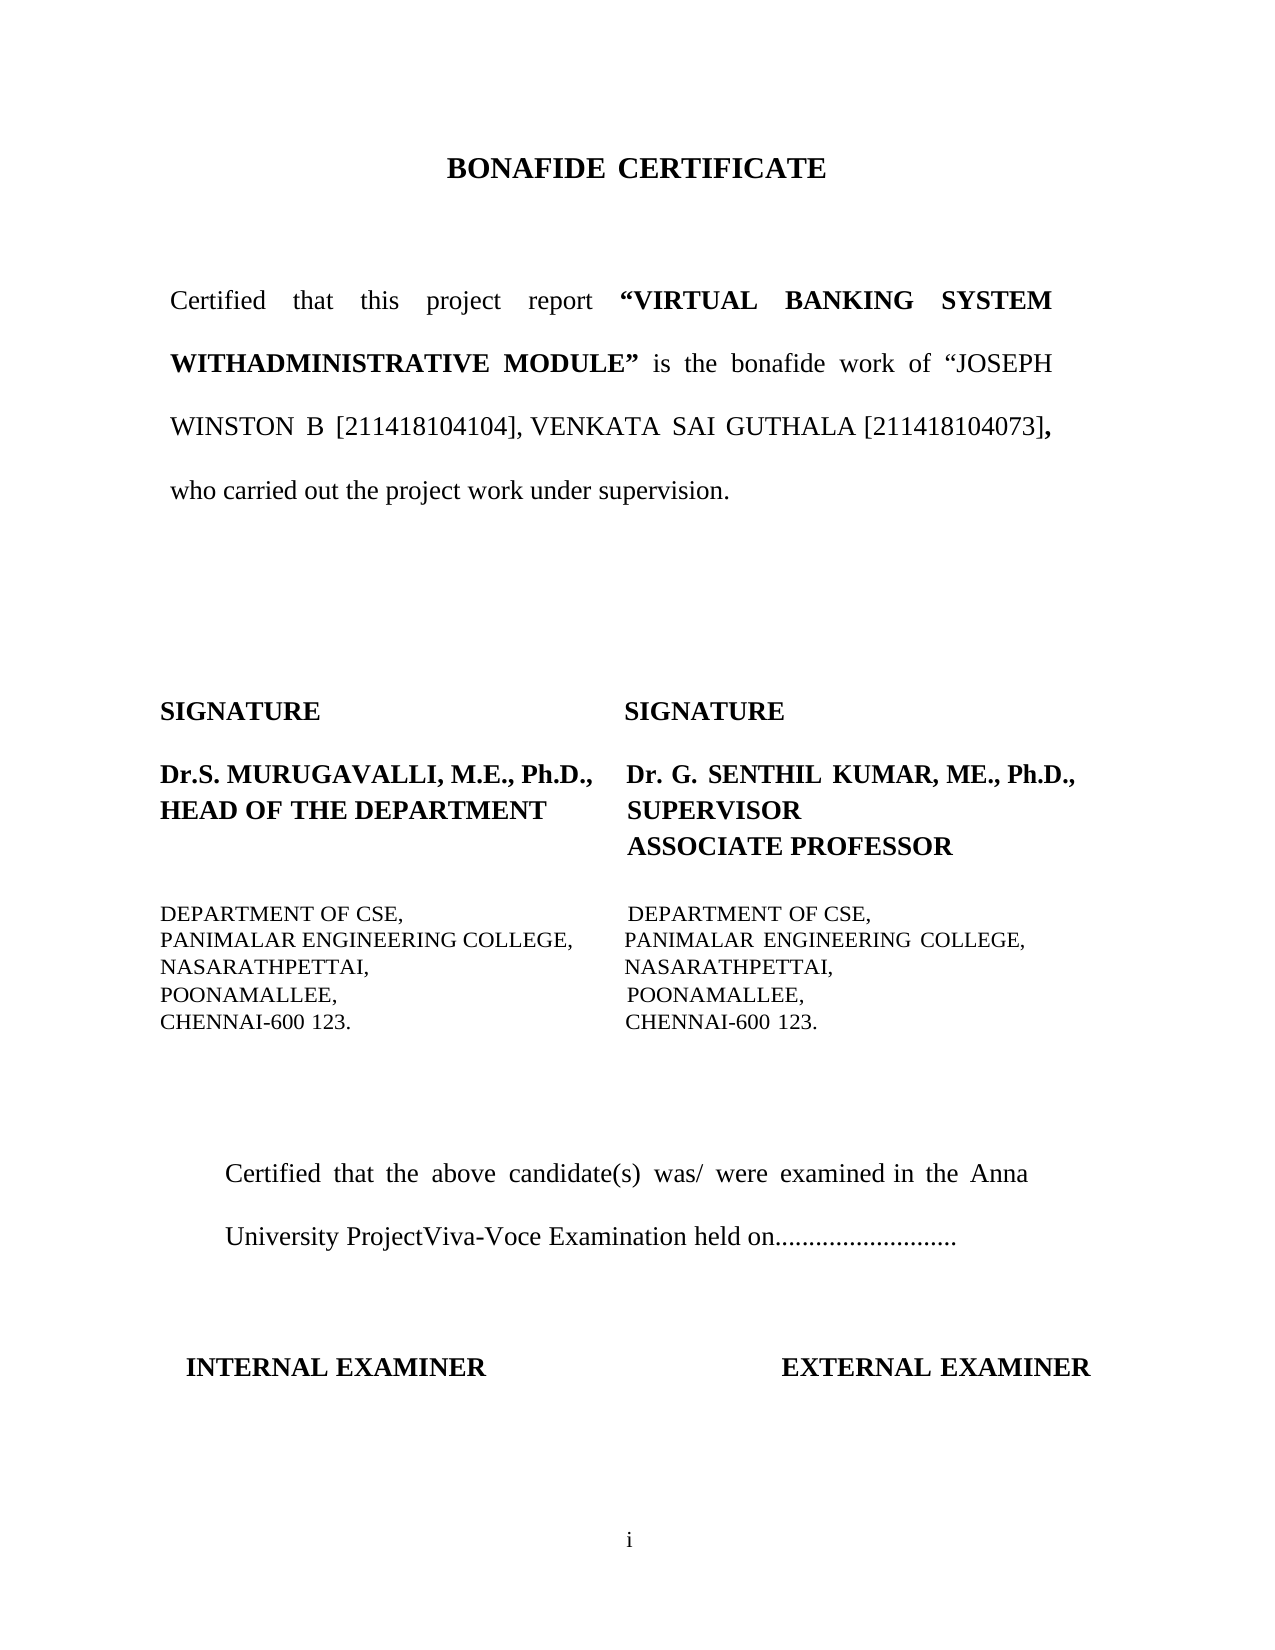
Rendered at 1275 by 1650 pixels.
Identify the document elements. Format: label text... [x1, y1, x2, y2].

text who carried out the project work under supervision. [170, 474, 1171, 505]
text ASSOCIATE PROFESSOR [627, 830, 1171, 862]
text INTERNAL EXAMINER EXTERNAL EXAMINER [129, 1351, 1147, 1383]
text Certified that the above candidate(s) was/ were examined in the Anna University ProjectViva-Voce Examination held on........................... [225, 1157, 1141, 1251]
text SIGNATURE SIGNATURE [160, 695, 1171, 727]
text BONAFIDE CERTIFICATE [129, 150, 1144, 185]
text CHENNAI-600 123. CHENNAI-600 123. [160, 1009, 1171, 1034]
text PANIMALAR ENGINEERING COLLEGE, PANIMALAR ENGINEERING COLLEGE, NASARATHPETTAI, NASARATHPETTAI, [160, 927, 1029, 979]
text POONAMALLEE, POONAMALLEE, [160, 982, 1171, 1007]
text DEPARTMENT OF CSE, DEPARTMENT OF CSE, [160, 901, 1171, 926]
text Certified that this project report “VIRTUAL BANKING SYSTEM WITHADMINISTRATIVE MODULE” is the bonafide work of “JOSEPH WINSTON B [211418104104], VENKATA SAI GUTHALA [211418104073], [170, 284, 1053, 441]
text Dr.S. MURUGAVALLI, M.E., Ph.D., Dr. G. SENTHIL KUMAR, ME., Ph.D., [160, 758, 1171, 789]
text HEAD OF THE DEPARTMENT SUPERVISOR [160, 794, 1171, 825]
